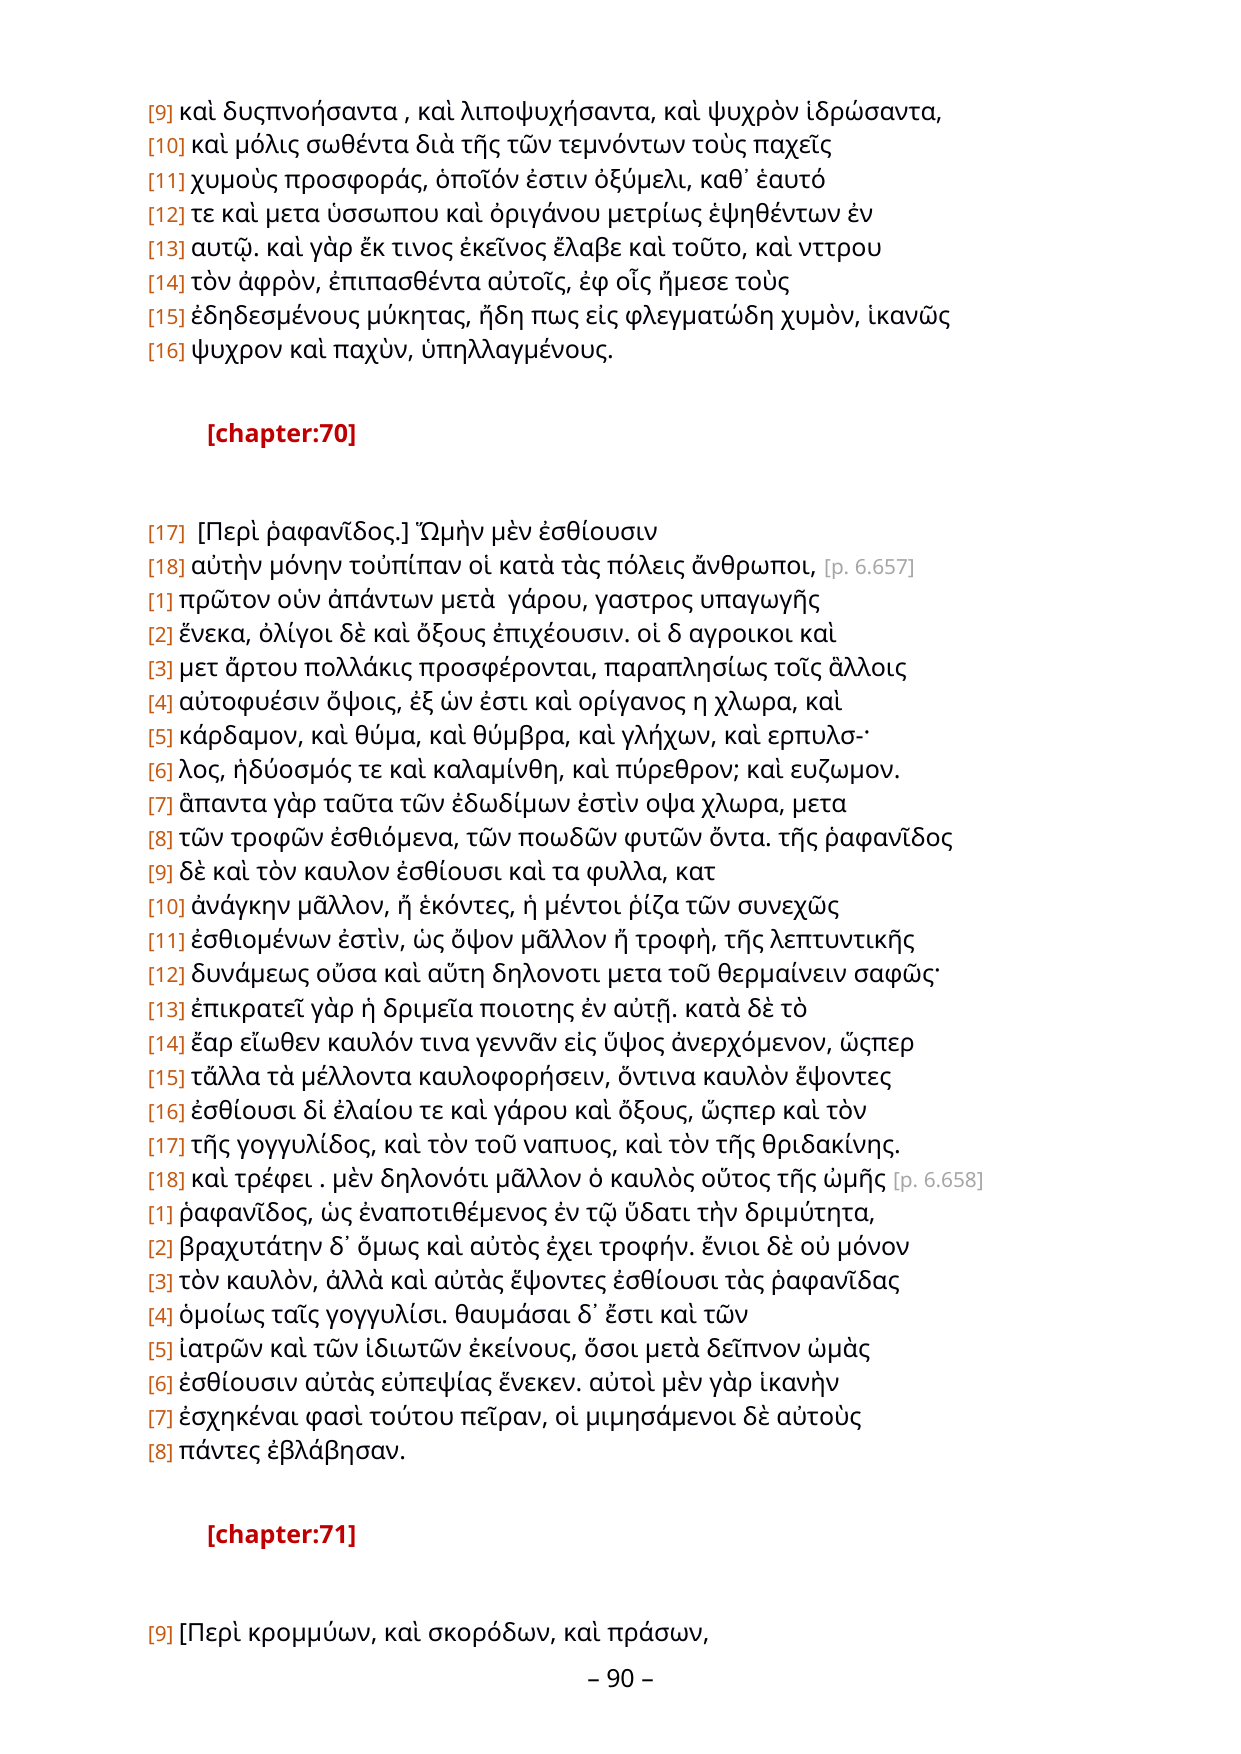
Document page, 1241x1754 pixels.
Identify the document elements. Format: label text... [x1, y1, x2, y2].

subtitle [chapter:71] [207, 1517, 1092, 1551]
subtitle [chapter:70] [207, 416, 1092, 450]
text [17] [Περὶ ῥαφανῖδος.] Ὥμὴν μὲν ἐσθίουσιν [18] αὐτὴν μόνην τοὐπίπαν οἱ κατὰ τὰς πόλεις ἄνθρωποι, [p. 6.657] [1] πρῶτον οὑν ἀπάντων μετὰ γάρου, γαστρος υπαγωγῆς [2] ἕνεκα, ὀλίγοι δὲ καὶ ὄξους ἐπιχέουσιν. οἱ δ αγροικοι καὶ [3] μετ ἄρτου πολλάκις προσφέρονται, παραπλησίως τοῖς ἃλλοις [4] αὐτοφυέσιν ὄψοις, ἐξ ὡν ἐστι καὶ ορίγανος η χλωρα, καὶ [5] κάρδαμον, καὶ θύμα, καὶ θύμβρα, καὶ γλήχων, καὶ ερπυλσ-· [6] λος, ἡδύοσμός τε καὶ καλαμίνθη, καὶ πύρεθρον; καὶ ευζωμον. [7] ἃπαντα γὰρ ταῦτα τῶν ἐδωδίμων ἐστὶν οψα χλωρα, μετα [8] τῶν τροφῶν ἐσθιόμενα, τῶν ποωδῶν φυτῶν ὄντα. τῆς ῥαφανῖδος [9] δὲ καὶ τὸν καυλον ἐσθίουσι καὶ τα φυλλα, κατ [10] ἀνάγκην μᾶλλον, ἤ ἑκόντες, ἡ μέντοι ῥίζα τῶν συνεχῶς [11] ἐσθιομένων ἐστὶν, ὡς ὄψον μᾶλλον ἤ τροφὴ, τῆς λεπτυντικῆς [12] δυνάμεως οὔσα καὶ αὕτη δηλονοτι μετα τοῦ θερμαίνειν σαφῶς· [13] ἐπικρατεῖ γὰρ ἡ δριμεῖα ποιοτης ἐν αὐτῇ. κατὰ δὲ τὸ [14] ἔαρ εἴωθεν καυλόν τινα γεννᾶν εἰς ὕψος ἀνερχόμενον, ὥςπερ [15] τἄλλα τὰ μέλλοντα καυλοφορήσειν, ὅντινα καυλὸν ἕψοντες [16] ἐσθίουσι δἰ ἐλαίου τε καὶ γάρου καὶ ὄξους, ὥςπερ καὶ τὸν [17] τῆς γογγυλίδος, καὶ τὸν τοῦ ναπυος, καὶ τὸν τῆς θριδακίνης. [18] καὶ τρέφει . μὲν δηλονότι μᾶλλον ὁ καυλὸς οὕτος τῆς ὠμῆς [p. 6.658] [1] ῥαφανῖδος, ὡς ἐναποτιθέμενος ἐν τῷ ὕδατι τὴν δριμύτητα, [2] βραχυτάτην δ᾽ ὅμως καὶ αὐτὸς ἐχει τροφήν. ἔνιοι δὲ οὐ μόνον [3] τὸν καυλὸν, ἀλλὰ καὶ αὐτὰς ἕψοντες ἐσθίουσι τὰς ῥαφανῖδας [4] ὁμοίως ταῖς γογγυλίσι. θαυμάσαι δ᾽ ἔστι καὶ τῶν [5] ἰατρῶν καὶ τῶν ἰδιωτῶν ἐκείνους, ὅσοι μετὰ δεῖπνον ὠμὰς [6] ἐσθίουσιν αὐτὰς εὐπεψίας ἕνεκεν. αὐτοὶ μὲν γὰρ ἱκανὴν [7] ἐσχηκέναι φασὶ τούτου πεῖραν, οἱ μιμησάμενοι δὲ αὐτοὺς [8] πάντες ἐβλάβησαν. [148, 485, 1092, 1467]
